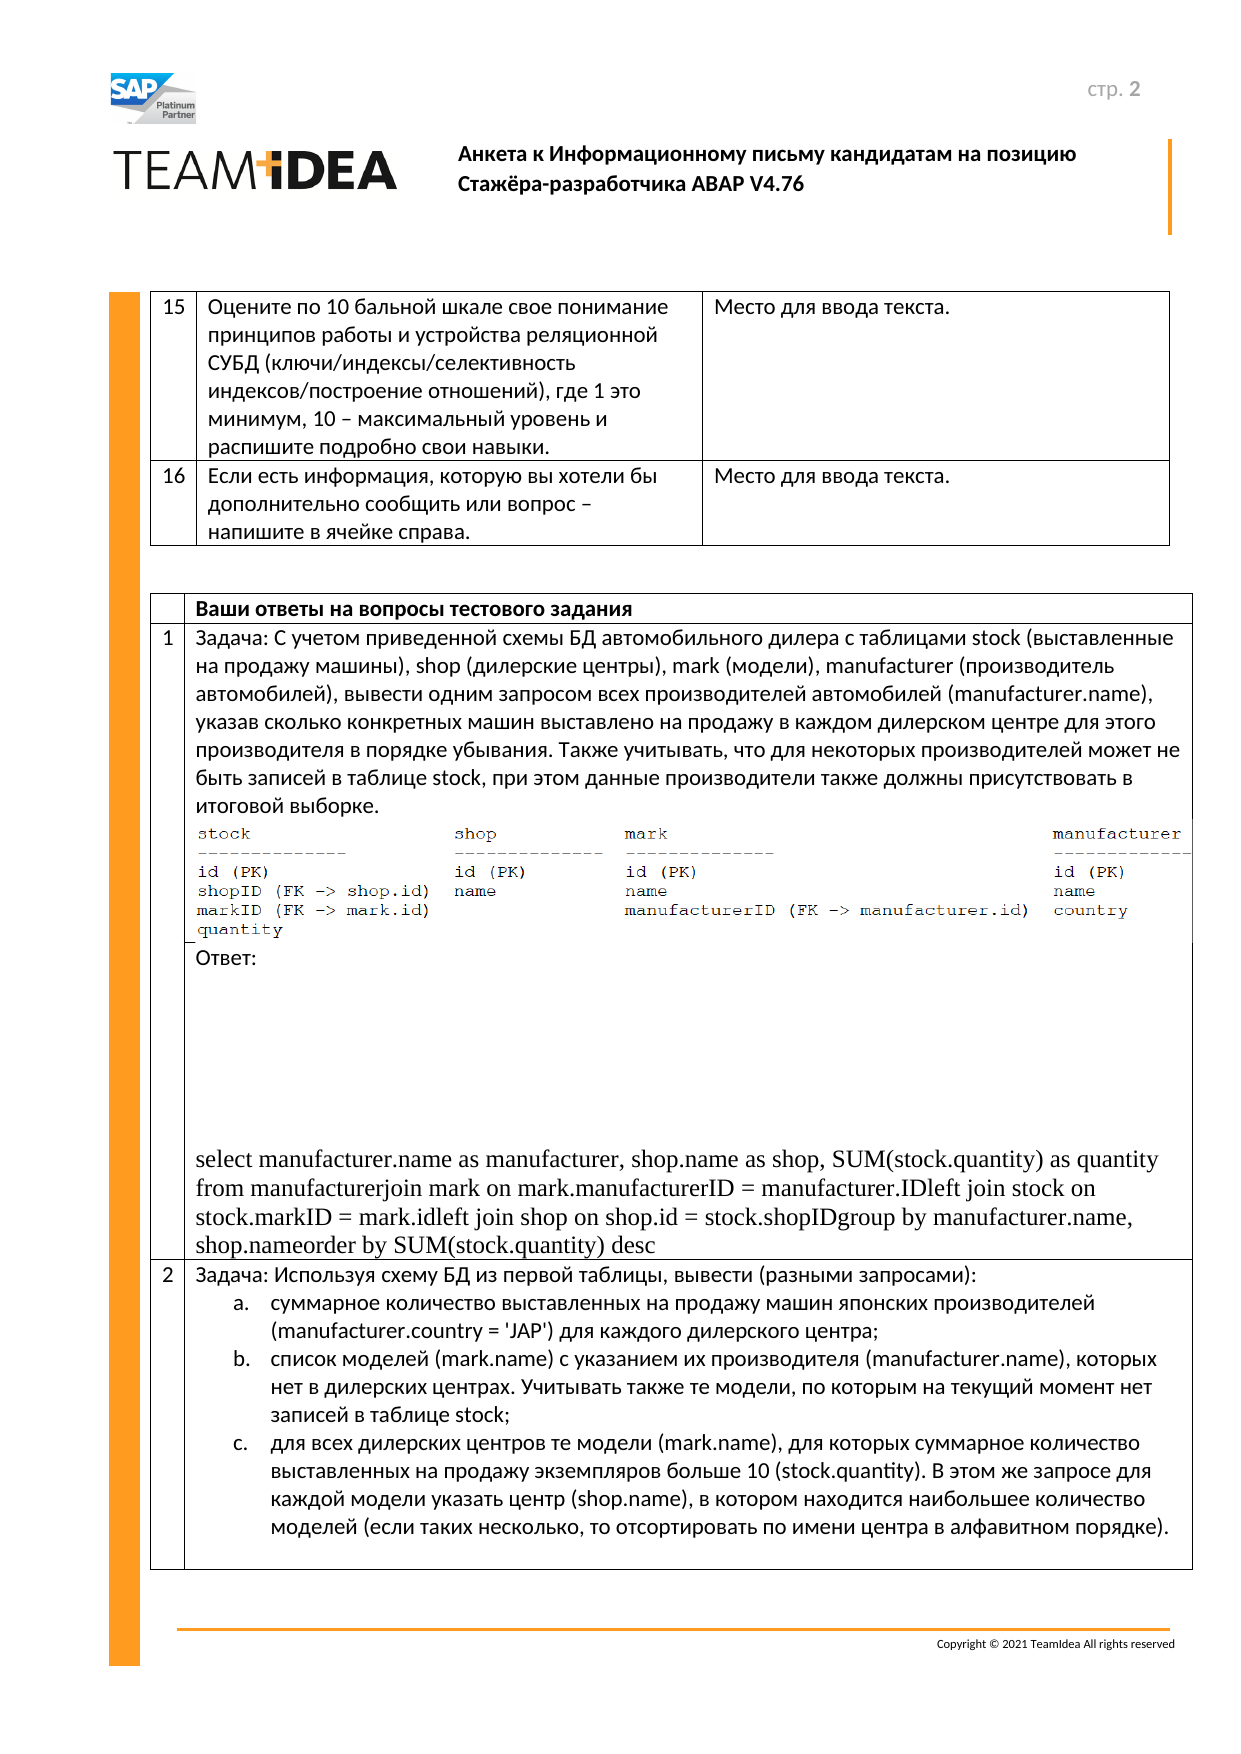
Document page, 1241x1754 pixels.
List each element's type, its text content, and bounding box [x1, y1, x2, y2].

table_cell 15 [151, 292, 196, 460]
picture [195, 819, 1193, 943]
picture [110, 73, 197, 124]
table_cell Задача: Используя схему БД из первой таблицы, вывести (разными запросами): суммарное количество выставленных на продажу машин японских производителей (manufacturer.country = 'JAP') для каждого дилерского центра; список моделей (mark.name) с указанием их производителя (manufacturer.name), которых нет в дилерских центрах. Учитывать также те модели, по которым на текущий момент нет записей в таблице stock; для всех дилерских центров те модели (mark.name), для которых суммарное количество выставленных на продажу экземпляров больше 10 (stock.quantity). В этом же запросе для каждой модели указать центр (shop.name), в котором находится наибольшее количество моделей (если таких несколько, то отсортировать по имени центра в алфавитном порядке). [185, 1260, 1192, 1568]
table_cell 2 [151, 1260, 184, 1568]
table_cell Задача: С учетом приведенной схемы БД автомобильного дилера с таблицами stock (выставленные на продажу машины), shop (дилерские центры), mark (модели), manufacturer (производитель автомобилей), вывести одним запросом всех производителей автомобилей (manufacturer.name), указав сколько конкретных машин выставлено на продажу в каждом дилерском центре для этого производителя в порядке убывания. Также учитывать, что для некоторых производителей может не быть записей в таблице stock, при этом данные производители также должны присутствовать в итоговой выборке. [185, 624, 1192, 942]
table_cell Если есть информация, которую вы хотели бы дополнительно сообщить или вопрос – напишите в ячейке справа. [197, 461, 702, 545]
table_cell Оцените по 10 бальной шкале свое понимание принципов работы и устройства реляционной СУБД (ключи/индексы/селективность индексов/построение отношений), где 1 это минимум, 10 – максимальный уровень и распишите подробно свои навыки. [197, 292, 702, 460]
picture [113, 150, 398, 200]
table_cell Ответ: [185, 943, 1192, 1259]
table_cell 16 [151, 461, 196, 545]
table_header [151, 594, 184, 622]
table_cell 1 [151, 624, 184, 1259]
table_header Ваши ответы на вопросы тестового задания [185, 594, 1192, 622]
